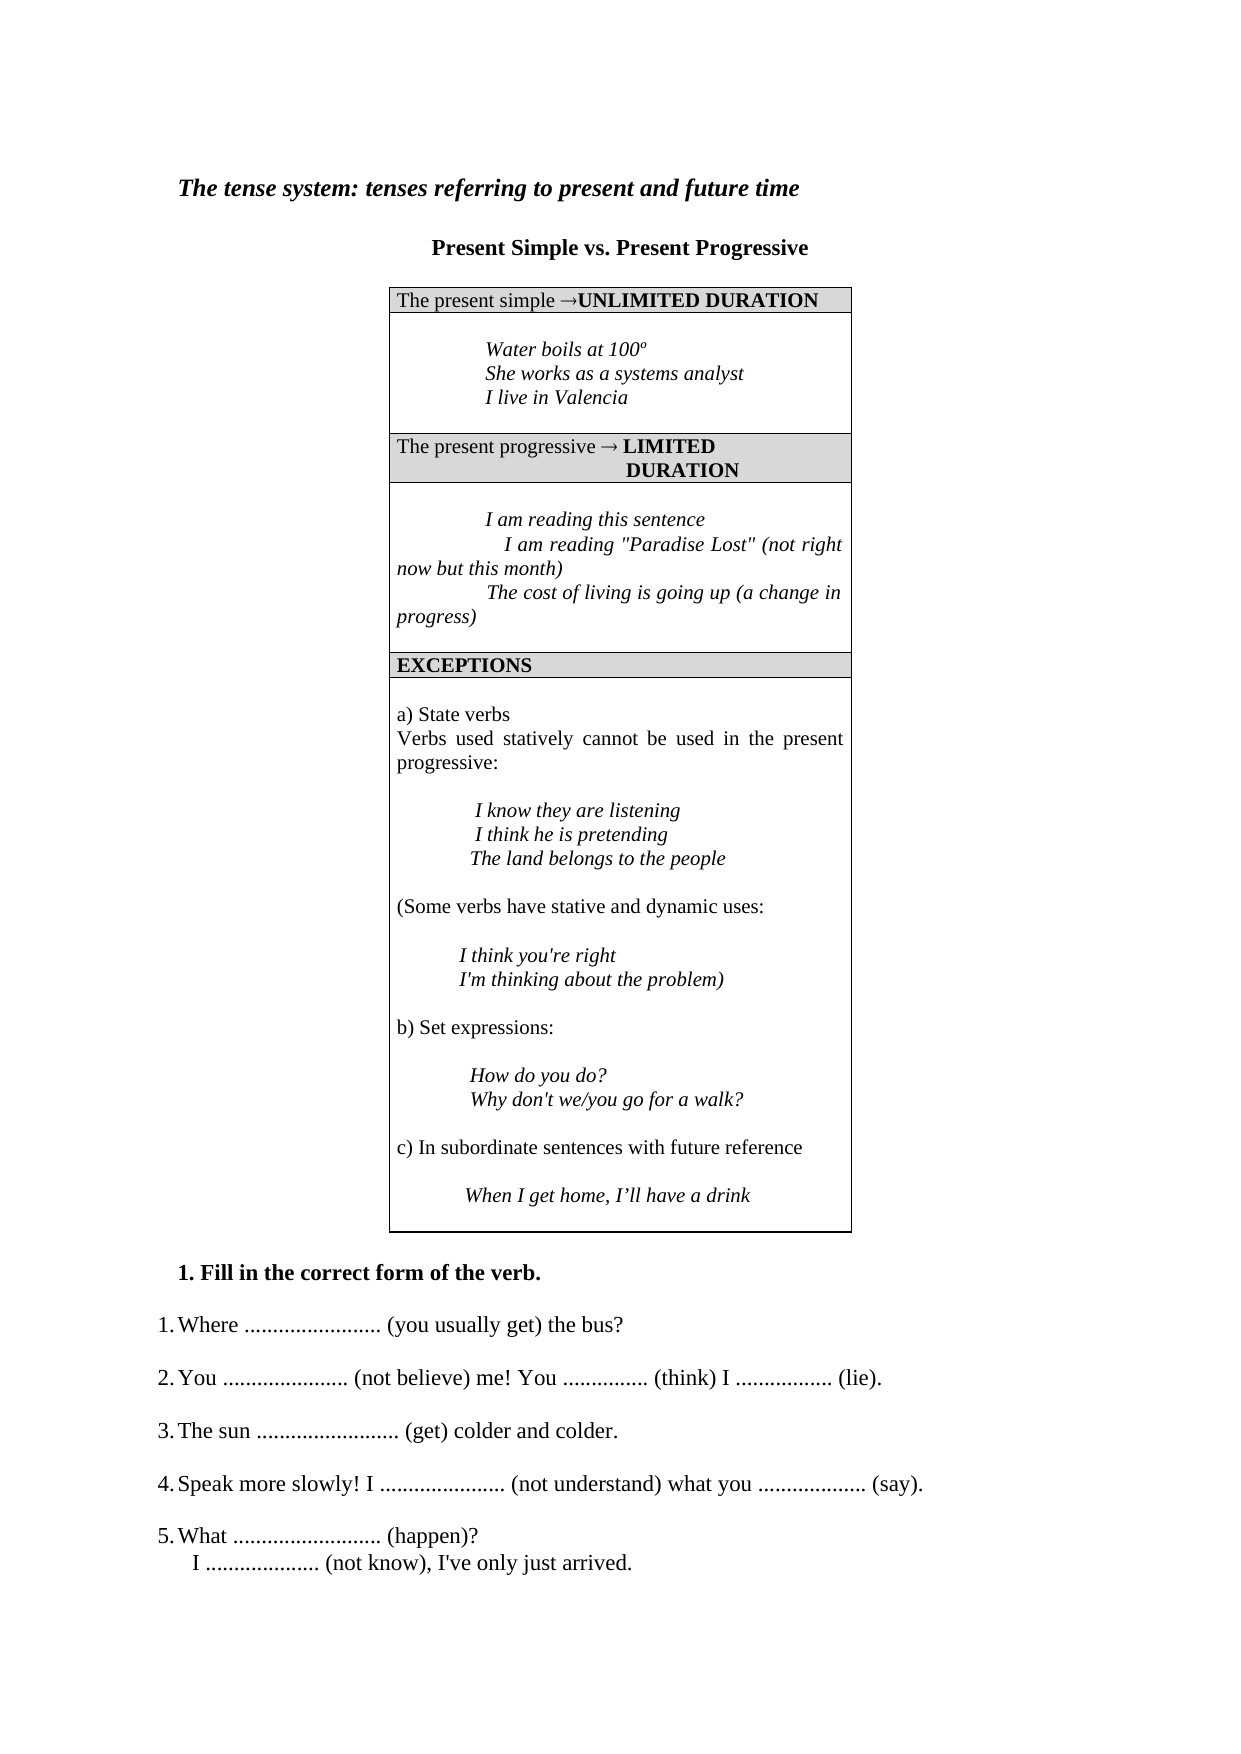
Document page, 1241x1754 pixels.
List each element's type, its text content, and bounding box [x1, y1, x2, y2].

table_cell Water boils at 100º She works as a systems analyst I live in Valencia [390, 313, 851, 433]
table_cell EXCEPTIONS [390, 653, 851, 677]
list The sun ......................... (get) colder and colder. [157, 1417, 1063, 1443]
list Where ........................ (you usually get) the bus? [157, 1311, 1063, 1338]
subtitle The tense system: tenses referring to present and future time [177, 173, 1063, 201]
table_cell The present progressive LIMITED DURATION [390, 434, 851, 482]
table_cell I am reading this sentence I am reading "Paradise Lost" (not right now but this month) The cost of living is going up (a change in progress) [390, 483, 851, 652]
text 1. Fill in the correct form of the verb. [177, 1259, 1063, 1285]
list Speak more slowly! I ...................... (not understand) what you ................... (say). [157, 1469, 1063, 1496]
table_cell a) State verbs Verbs used statively cannot be used in the present progressive: I know they are listening I think he is pretending The land belongs to the people (Some verbs have stative and dynamic uses: I think you're right I'm thinking about the problem) b) Set expressions: How do you do? Why don't we/you go for a walk? c) In subordinate sentences with future reference When I get home, I’ll have a drink [390, 678, 851, 1231]
list What .......................... (happen)? [157, 1522, 1063, 1549]
text I .................... (not know), I've only just arrived. [157, 1549, 1063, 1575]
table_header The present simple UNLIMITED DURATION [390, 288, 851, 312]
list You ...................... (not believe) me! You ............... (think) I ................. (lie). [157, 1364, 1063, 1391]
text Present Simple vs. Present Progressive [177, 234, 1063, 260]
